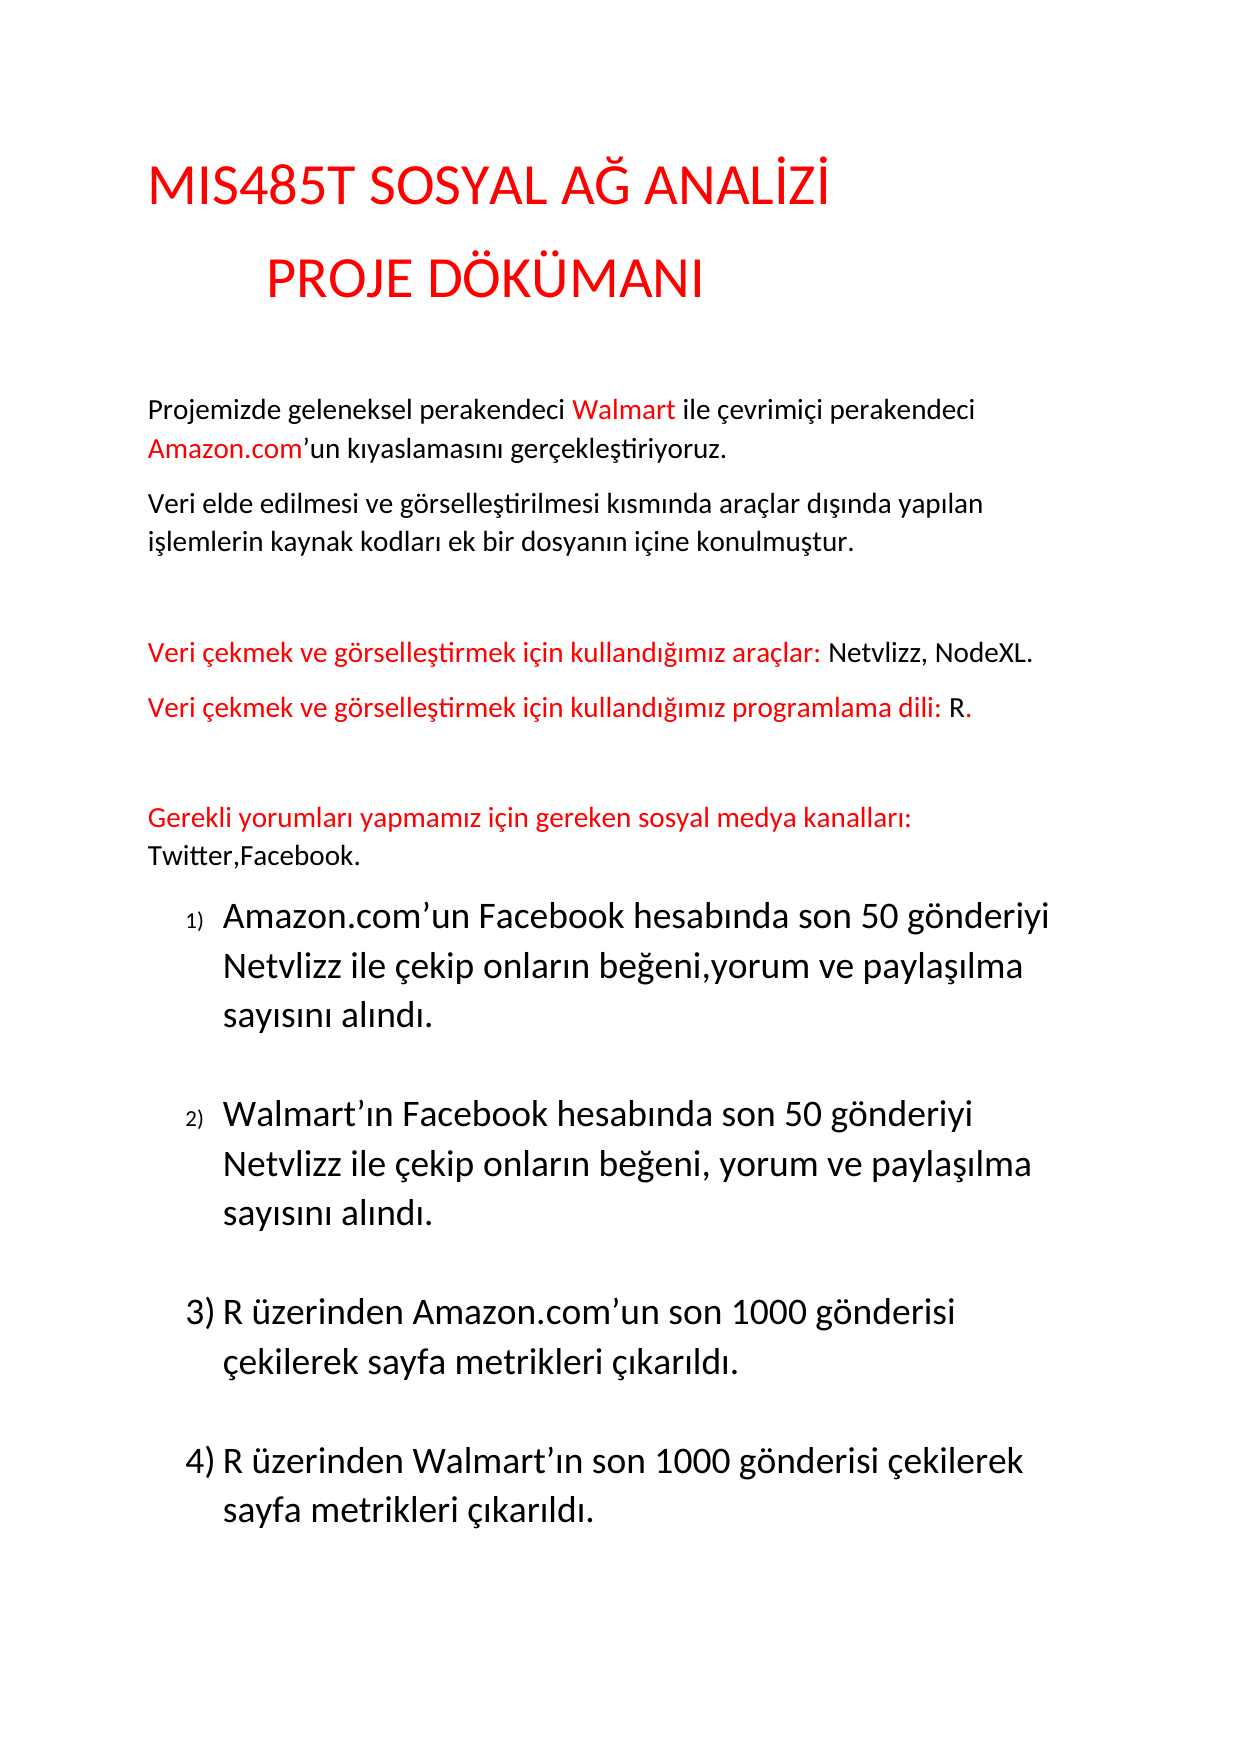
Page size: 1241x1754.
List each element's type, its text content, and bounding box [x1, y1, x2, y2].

text Gerekli yorumları yapmamız için gereken sosyal medya kanalları: Twitter,Facebook. [148, 799, 1093, 873]
list Walmart’ın Facebook hesabında son 50 gönderiyi Netvlizz ile çekip onların beğeni, yorum ve paylaşılma sayısını alındı. [185, 1090, 1093, 1235]
list R üzerinden Amazon.com’un son 1000 gönderisi çekilerek sayfa metrikleri çıkarıldı. [185, 1288, 1093, 1384]
text PROJE DÖKÜMANI [148, 241, 1093, 312]
text Veri çekmek ve görselleştirmek için kullandığımız programlama dili: R. [148, 689, 1093, 724]
list Amazon.com’un Facebook hesabında son 50 gönderiyi Netvlizz ile çekip onların beğeni,yorum ve paylaşılma sayısını alındı. [185, 892, 1093, 1037]
text Veri çekmek ve görselleştirmek için kullandığımız araçlar: Netvlizz, NodeXL. [148, 634, 1093, 669]
list R üzerinden Walmart’ın son 1000 gönderisi çekilerek sayfa metrikleri çıkarıldı. [185, 1437, 1093, 1532]
text Veri elde edilmesi ve görselleştirilmesi kısmında araçlar dışında yapılan işlemlerin kaynak kodları ek bir dosyanın içine konulmuştur. [148, 485, 1093, 559]
text Projemizde geleneksel perakendeci Walmart ile çevrimiçi perakendeci Amazon.com’un kıyaslamasını gerçekleştiriyoruz. [148, 391, 1093, 466]
text MIS485T SOSYAL AĞ ANALİZİ [148, 148, 1093, 219]
